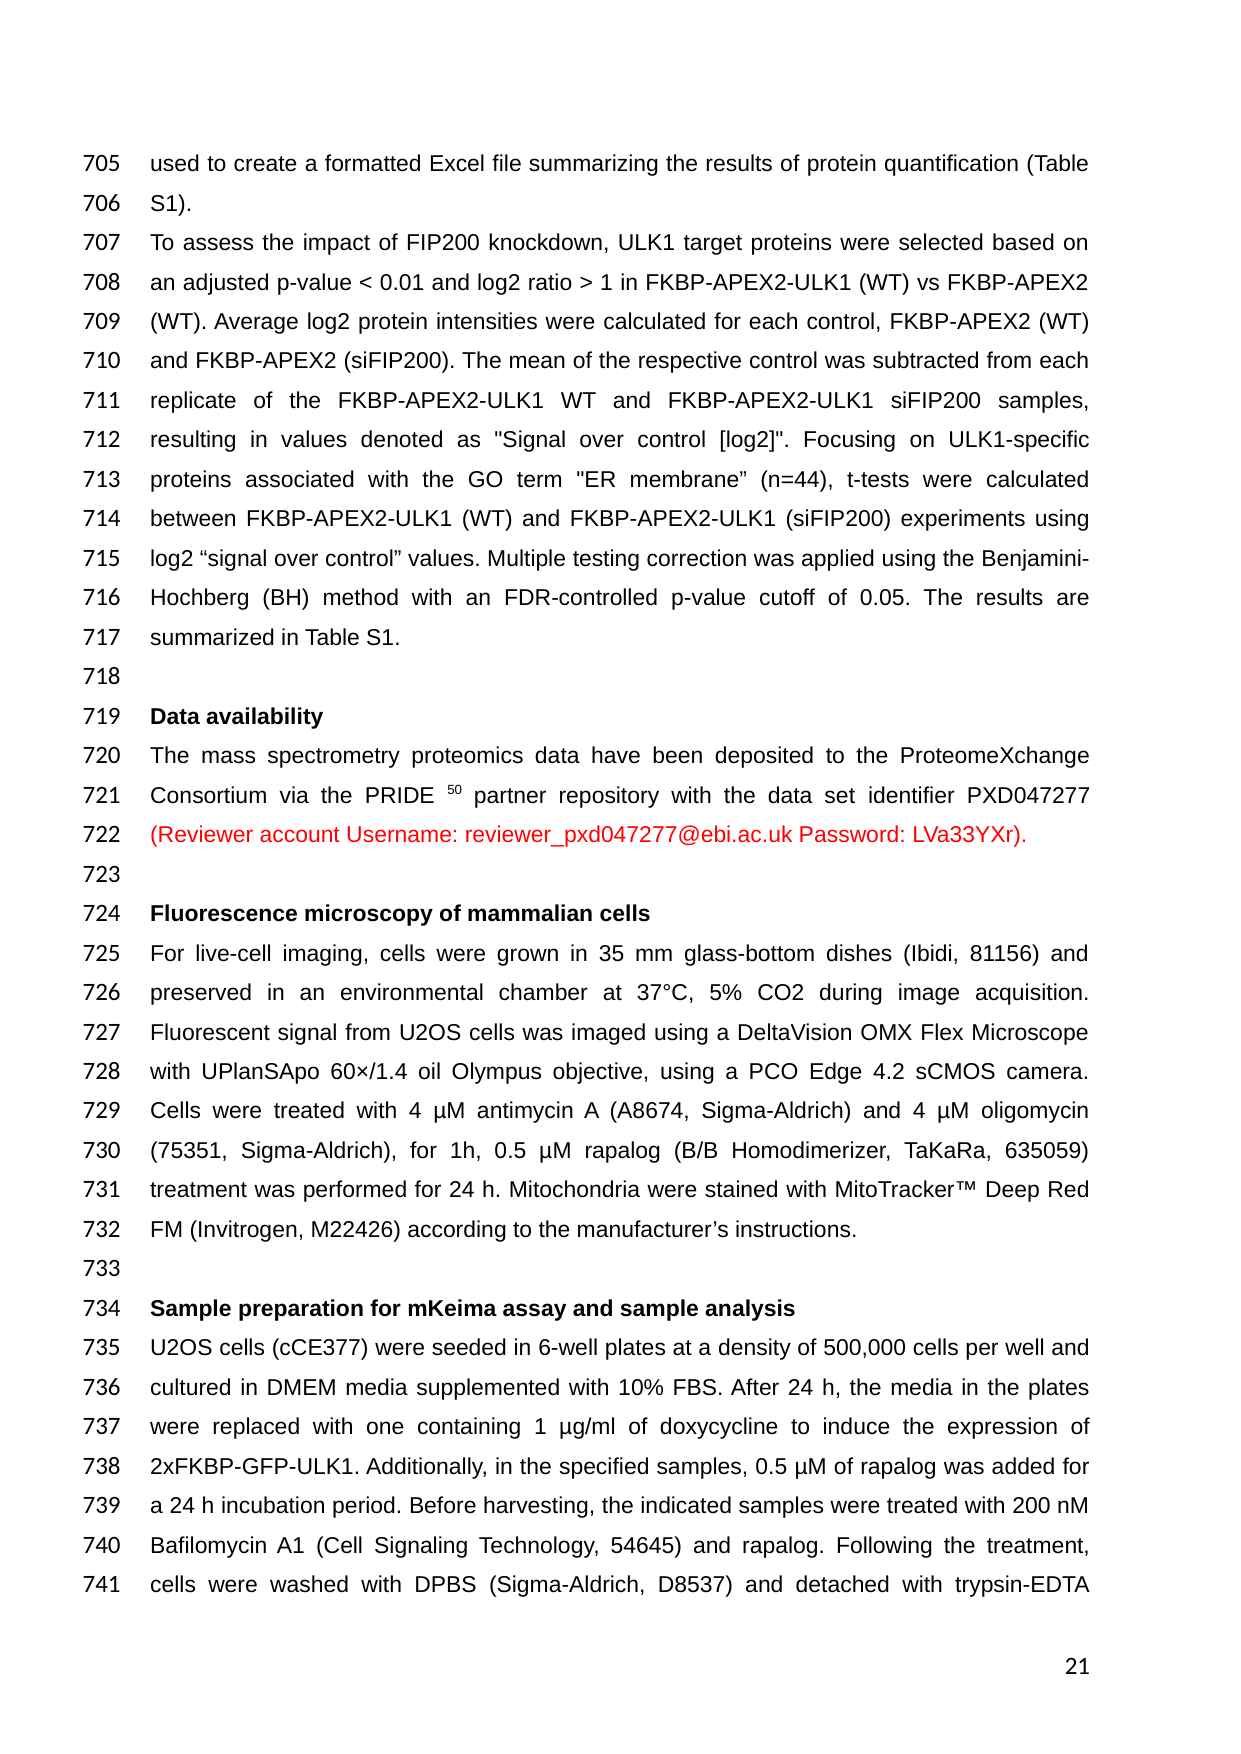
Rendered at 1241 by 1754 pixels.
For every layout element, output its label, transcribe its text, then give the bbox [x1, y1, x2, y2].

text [150, 1334, 1090, 1598]
text To assess the impact of FIP200 knockdown, ULK1 target proteins were selected based on an adjusted p-value < 0.01 and log2 ratio > 1 in FKBP-APEX2-ULK1 (WT) vs FKBP-APEX2 (WT). Average log2 protein intensities were calculated for each control, FKBP-APEX2 (WT) and FKBP-APEX2 (siFIP200). The mean of the respective control was subtracted from each replicate of the FKBP-APEX2-ULK1 WT and FKBP-APEX2-ULK1 siFIP200 samples, resulting in values denoted as "Signal over control [log2]". Focusing on ULK1-specific proteins associated with the GO term "ER membrane” (n=44), t-tests were calculated between FKBP-APEX2-ULK1 (WT) and FKBP-APEX2-ULK1 (siFIP200) experiments using log2 “signal over control” values. Multiple testing correction was applied using the Benjamini-Hochberg (BH) method with an FDR-controlled p-value cutoff of 0.05. The results are summarized in Table S1. [150, 229, 1090, 650]
text The mass spectrometry proteomics data have been deposited to the ProteomeXchange Consortium via the PRIDE 50 partner repository with the data set identifier PXD047277 (Reviewer account Username: reviewer_pxd047277@ebi.ac.uk Password: LVa33YXr). [150, 742, 1090, 847]
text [150, 150, 1090, 216]
text Data availability [150, 703, 1090, 729]
text For live-cell imaging, cells were grown in 35 mm glass-bottom dishes (Ibidi, 81156) and preserved in an environmental chamber at 37°C, 5% CO2 during image acquisition. Fluorescent signal from U2OS cells was imaged using a DeltaVision OMX Flex Microscope with UPlanSApo 60×/1.4 oil Olympus objective, using a PCO Edge 4.2 sCMOS camera. Cells were treated with 4 µM antimycin A (A8674, Sigma-Aldrich) and 4 µM oligomycin (75351, Sigma-Aldrich), for 1h, 0.5 µM rapalog (B/B Homodimerizer, TaKaRa, 635059) treatment was performed for 24 h. Mitochondria were stained with MitoTracker™ Deep Red FM (Invitrogen, M22426) according to the manufacturer’s instructions. [150, 939, 1090, 1242]
text Fluorescence microscopy of mammalian cells [150, 900, 1090, 926]
text Sample preparation for mKeima assay and sample analysis [150, 1295, 1090, 1321]
